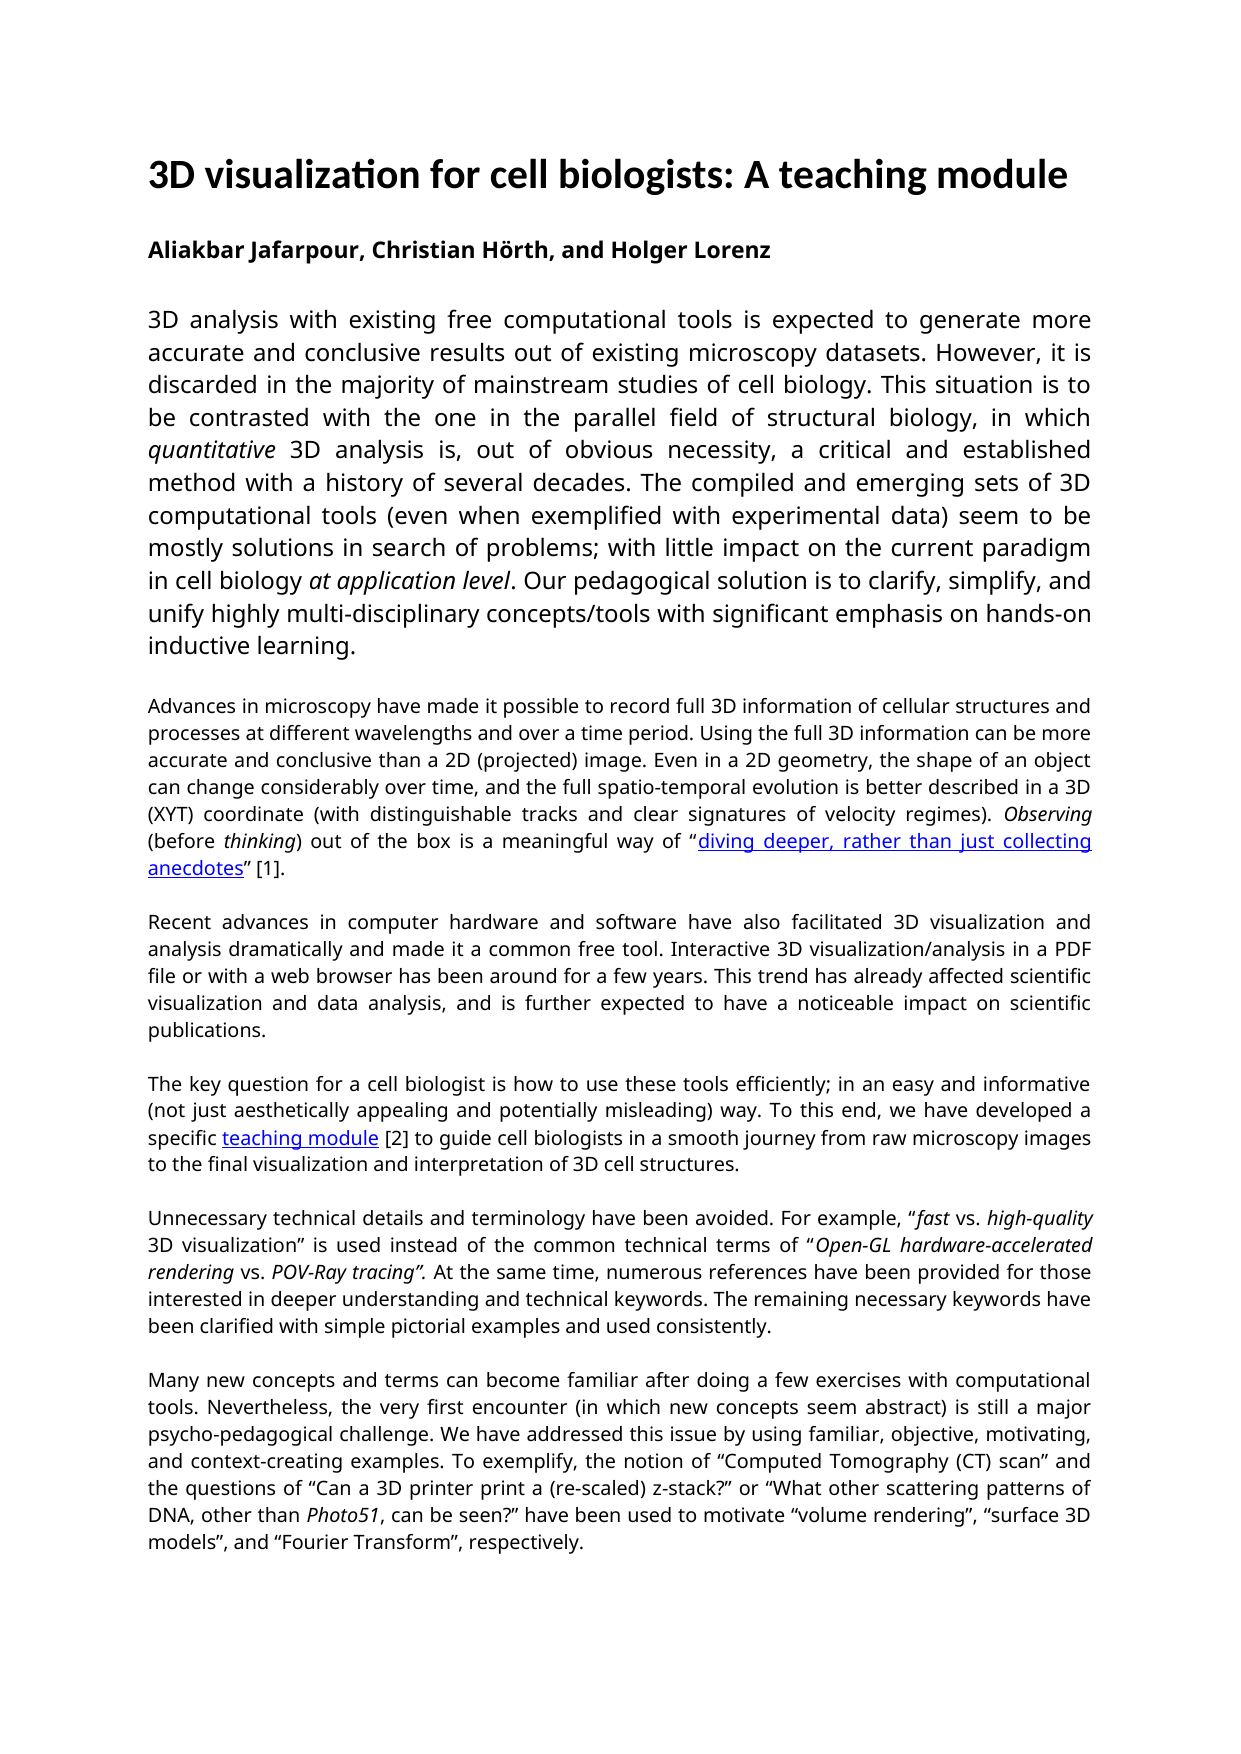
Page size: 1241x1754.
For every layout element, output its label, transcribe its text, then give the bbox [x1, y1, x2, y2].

text The key question for a cell biologist is how to use these tools efficiently; in an easy and informative (not just aesthetically appealing and potentially misleading) way. To this end, we have developed a specific teaching module [2] to guide cell biologists in a smooth journey from raw microscopy images to the final visualization and interpretation of 3D cell structures. [148, 1070, 1093, 1178]
text Aliakbar Jafarpour, Christian Hörth, and Holger Lorenz [148, 234, 1093, 266]
text 3D visualization for cell biologists: A teaching module [148, 148, 1093, 198]
text 3D analysis with existing free computational tools is expected to generate more accurate and conclusive results out of existing microscopy datasets. However, it is discarded in the majority of mainstream studies of cell biology. This situation is to be contrasted with the one in the parallel field of structural biology, in which quantitative 3D analysis is, out of obvious necessity, a critical and established method with a history of several decades. The compiled and emerging sets of 3D computational tools (even when exemplified with experimental data) seem to be mostly solutions in search of problems; with little impact on the current paradigm in cell biology at application level. Our pedagogical solution is to clarify, simplify, and unify highly multi-disciplinary concepts/tools with significant emphasis on hands-on inductive learning. [148, 303, 1093, 662]
text Unnecessary technical details and terminology have been avoided. For example, “fast vs. high-quality 3D visualization” is used instead of the common technical terms of “Open-GL hardware-accelerated rendering vs. POV-Ray tracing”. At the same time, numerous references have been provided for those interested in deeper understanding and technical keywords. The remaining necessary keywords have been clarified with simple pictorial examples and used consistently. [148, 1205, 1093, 1339]
text Recent advances in computer hardware and software have also facilitated 3D visualization and analysis dramatically and made it a common free tool. Interactive 3D visualization/analysis in a PDF file or with a web browser has been around for a few years. This trend has already affected scientific visualization and data analysis, and is further expected to have a noticeable impact on scientific publications. [148, 908, 1093, 1043]
text Many new concepts and terms can become familiar after doing a few exercises with computational tools. Nevertheless, the very first encounter (in which new concepts seem abstract) is still a major psycho-pedagogical challenge. We have addressed this issue by using familiar, objective, motivating, and context-creating examples. To exemplify, the notion of “Computed Tomography (CT) scan” and the questions of “Can a 3D printer print a (re-scaled) z-stack?” or “What other scattering patterns of DNA, other than Photo51, can be seen?” have been used to motivate “volume rendering”, “surface 3D models”, and “Fourier Transform”, respectively. [148, 1367, 1093, 1555]
text Advances in microscopy have made it possible to record full 3D information of cellular structures and processes at different wavelengths and over a time period. Using the full 3D information can be more accurate and conclusive than a 2D (projected) image. Even in a 2D geometry, the shape of an object can change considerably over time, and the full spatio-temporal evolution is better described in a 3D (XYT) coordinate (with distinguishable tracks and clear signatures of velocity regimes). Observing (before thinking) out of the box is a meaningful way of “diving deeper, rather than just collecting anecdotes” [1]. [148, 692, 1093, 881]
